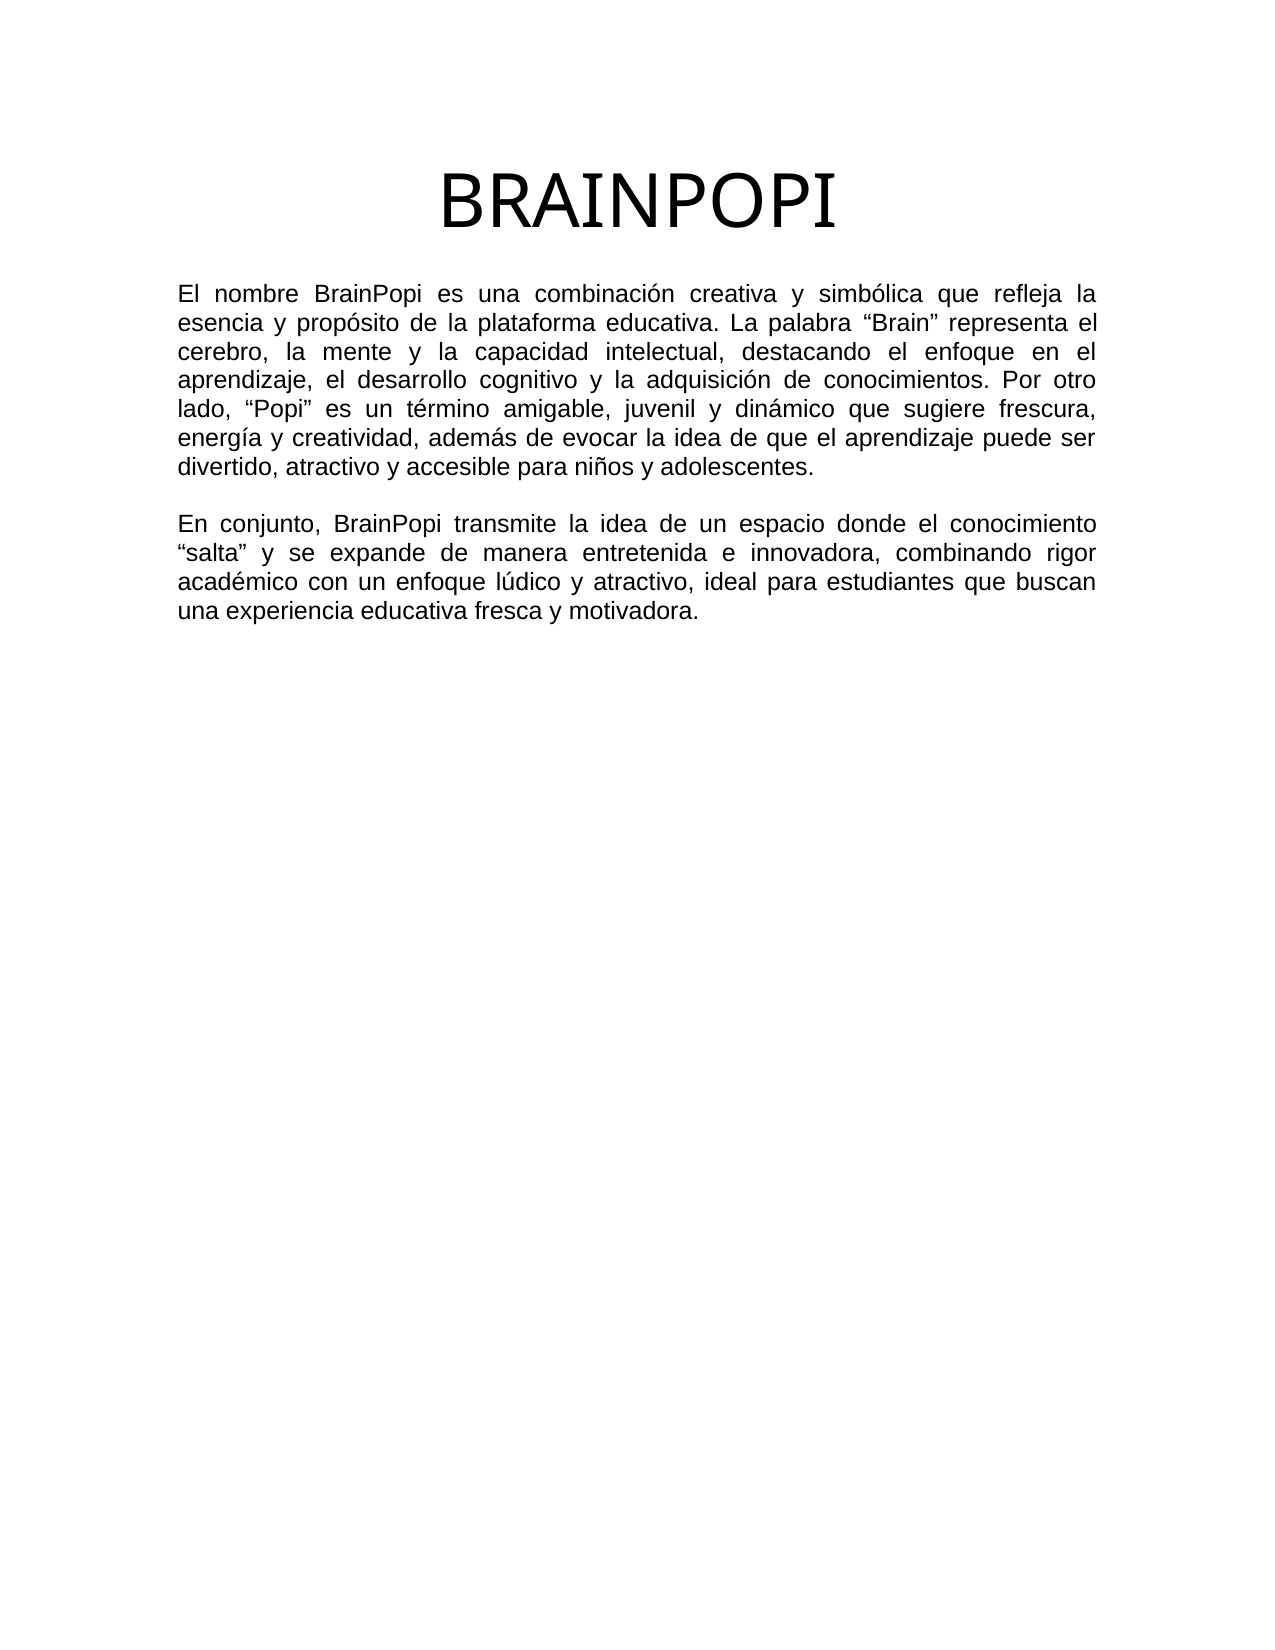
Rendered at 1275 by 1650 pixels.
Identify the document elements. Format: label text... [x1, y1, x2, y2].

text BRAINPOPI [177, 148, 1098, 250]
text El nombre BrainPopi es una combinación creativa y simbólica que refleja la esencia y propósito de la plataforma educativa. La palabra “Brain” representa el cerebro, la mente y la capacidad intelectual, destacando el enfoque en el aprendizaje, el desarrollo cognitivo y la adquisición de conocimientos. Por otro lado, “Popi” es un término amigable, juvenil y dinámico que sugiere frescura, energía y creatividad, además de evocar la idea de que el aprendizaje puede ser divertido, atractivo y accesible para niños y adolescentes. [177, 279, 1098, 480]
text En conjunto, BrainPopi transmite la idea de un espacio donde el conocimiento “salta” y se expande de manera entretenida e innovadora, combinando rigor académico con un enfoque lúdico y atractivo, ideal para estudiantes que buscan una experiencia educativa fresca y motivadora. [177, 509, 1098, 624]
